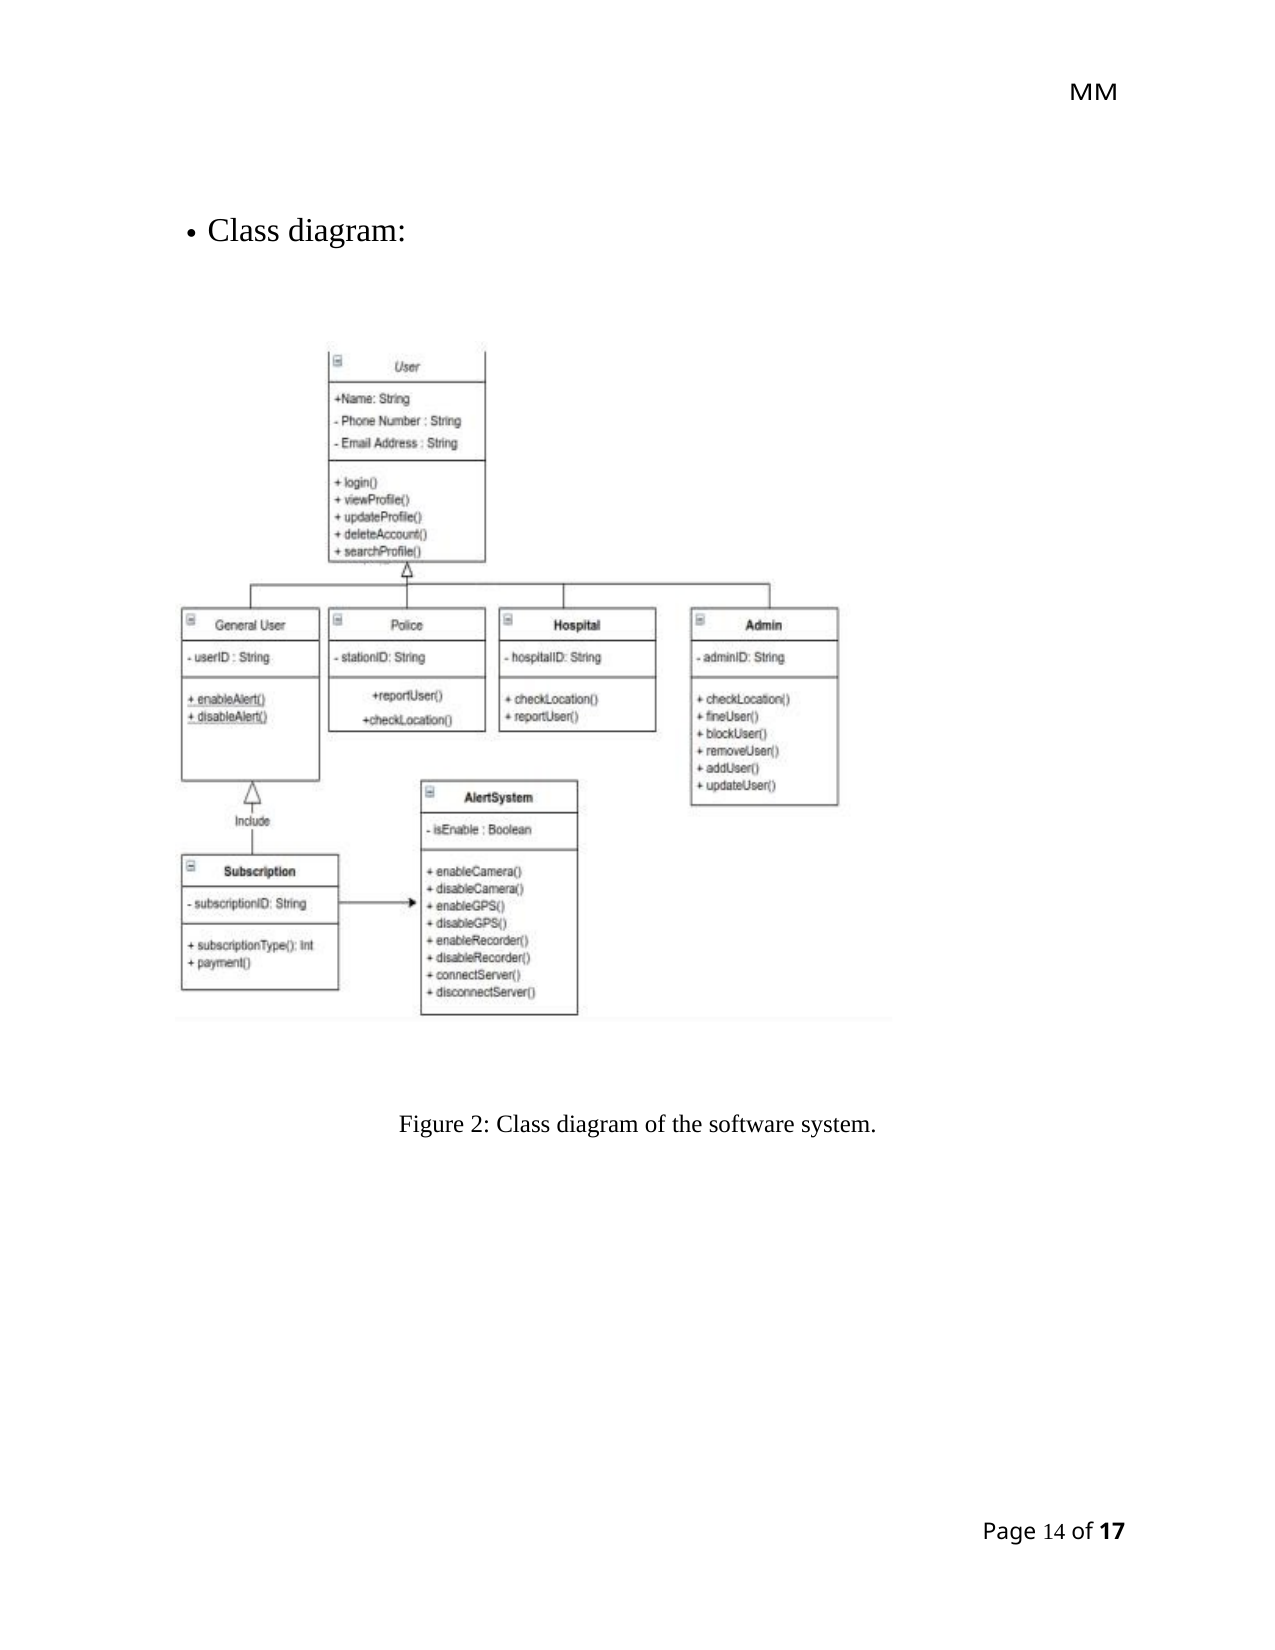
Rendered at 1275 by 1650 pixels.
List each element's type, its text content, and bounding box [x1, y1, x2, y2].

picture [175, 341, 893, 1022]
text Figure 2: Class diagram of the software system. [379, 1109, 896, 1138]
list Class diagram: [187, 210, 1156, 248]
